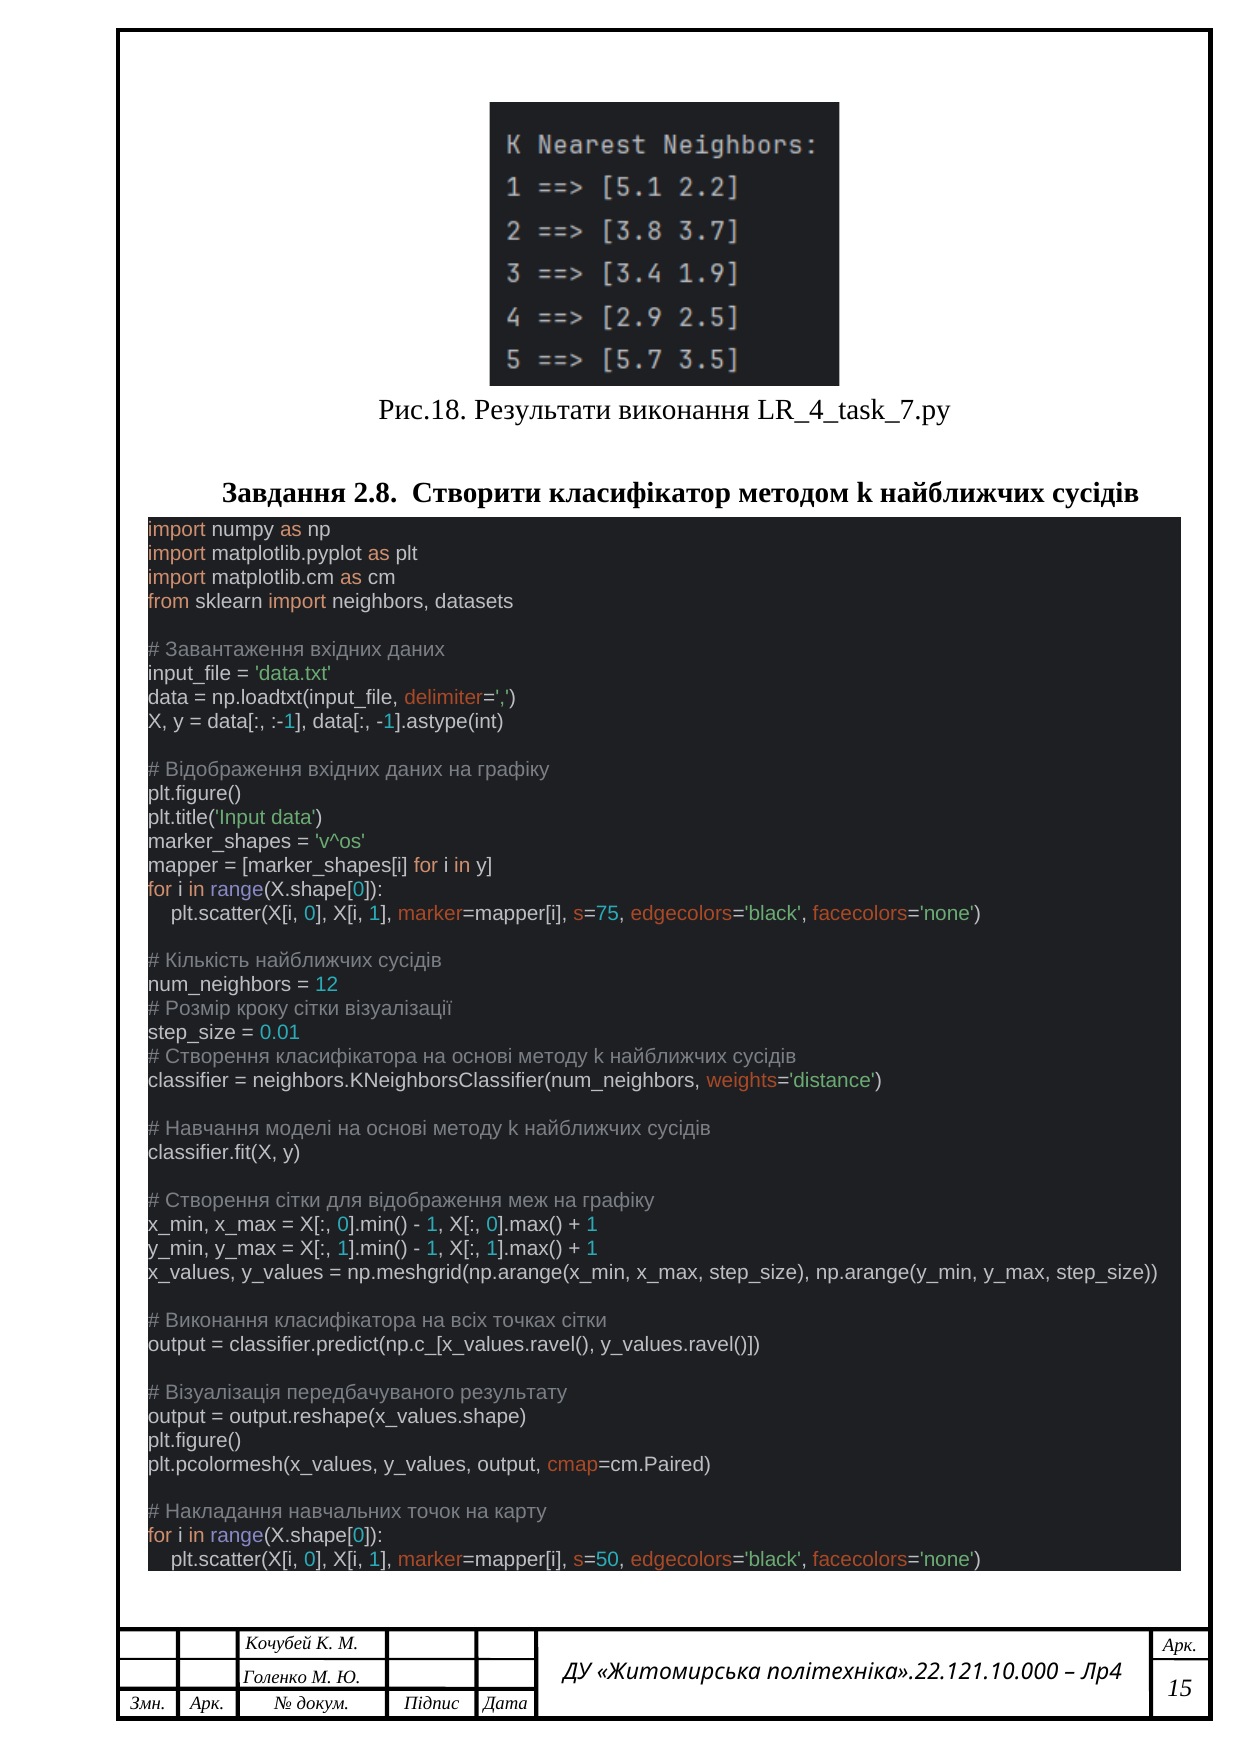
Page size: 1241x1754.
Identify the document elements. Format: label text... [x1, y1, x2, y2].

text Рис.18. Результати виконання LR_4_task_7.py [148, 392, 1181, 426]
text Завдання 2.8. Створити класифікатор методом k найближчих сусідів [148, 475, 1181, 509]
text import numpy as np import matplotlib.pyplot as plt import matplotlib.cm as cm from sklearn import neighbors, datasets # Завантаження вхідних даних input_file = 'data.txt' data = np.loadtxt(input_file, delimiter=',') X, y = data[:, :-1], data[:, -1].astype(int) # Відображення вхідних даних на графіку plt.figure() plt.title('Input data') marker_shapes = 'v^os' mapper = [marker_shapes[i] for i in y] for i in range(X.shape[0]): plt.scatter(X[i, 0], X[i, 1], marker=mapper[i], s=75, edgecolors='black', facecolors='none') # Кількість найближчих сусідів num_neighbors = 12 # Розмір кроку сітки візуалізації step_size = 0.01 # Створення класифікатора на основі методу k найближчих сусідів classifier = neighbors.KNeighborsClassifier(num_neighbors, weights='distance') # Навчання моделі на основі методу k найближчих сусідів classifier.fit(X, y) # Створення сітки для відображення меж на графіку x_min, x_max = X[:, 0].min() - 1, X[:, 0].max() + 1 y_min, y_max = X[:, 1].min() - 1, X[:, 1].max() + 1 x_values, y_values = np.meshgrid(np.arange(x_min, x_max, step_size), np.arange(y_min, y_max, step_size)) # Виконання класифікатора на всіх точках сітки output = classifier.predict(np.c_[x_values.ravel(), y_values.ravel()]) # Візуалізація передбачуваного результату output = output.reshape(x_values.shape) plt.figure() plt.pcolormesh(x_values, y_values, output, cmap=cm.Paired) # Накладання навчальних точок на карту for i in range(X.shape[0]): plt.scatter(X[i, 0], X[i, 1], marker=mapper[i], s=50, edgecolors='black', facecolors='none') [148, 517, 1181, 1571]
picture [489, 102, 840, 386]
